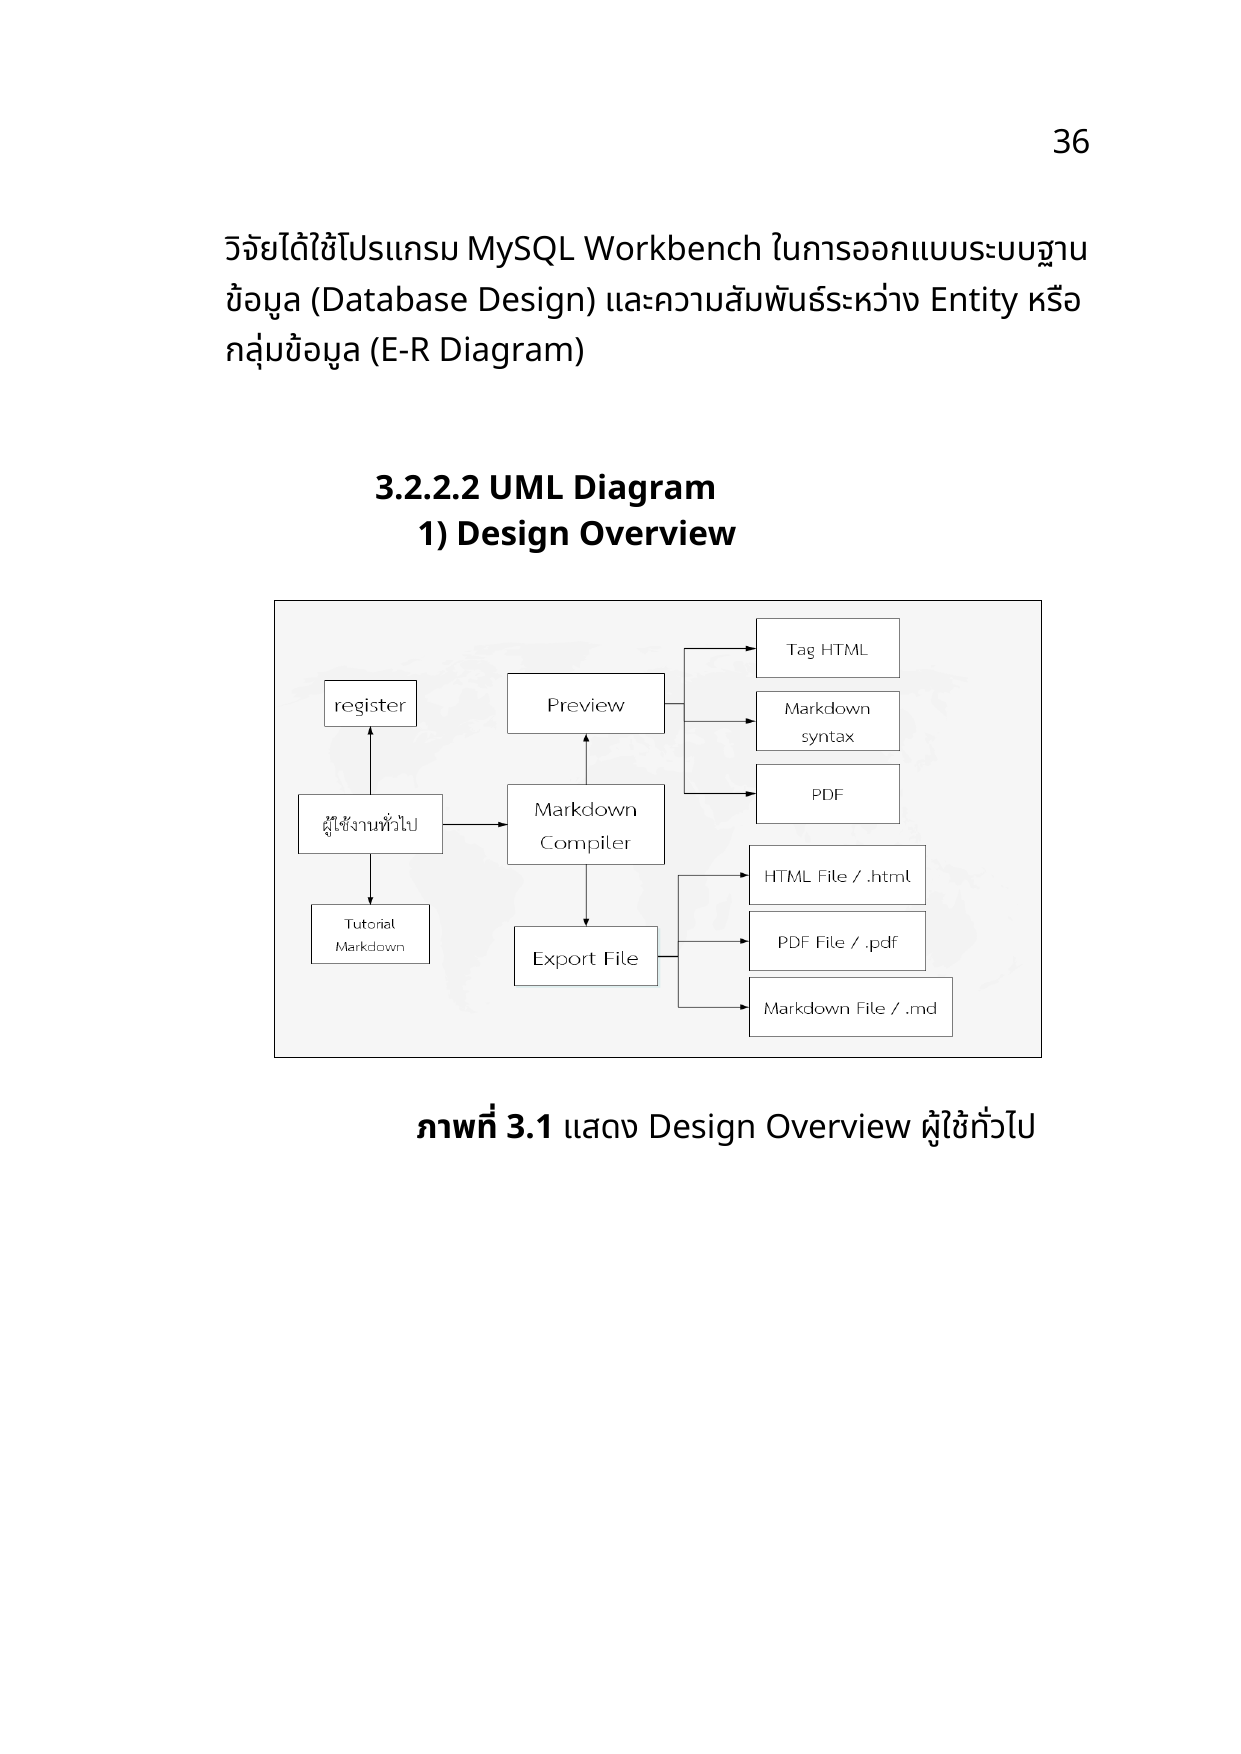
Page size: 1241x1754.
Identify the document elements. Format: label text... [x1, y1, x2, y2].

picture [275, 601, 1041, 1057]
subtitle 3.2.2.2 UML Diagram [300, 464, 1090, 509]
text 1) Design Overview [375, 509, 1090, 555]
text ภาพที่ 3.1 แสดง Design Overview ผู้ใช้ทั่วไป [225, 1103, 1090, 1154]
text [225, 225, 1090, 377]
